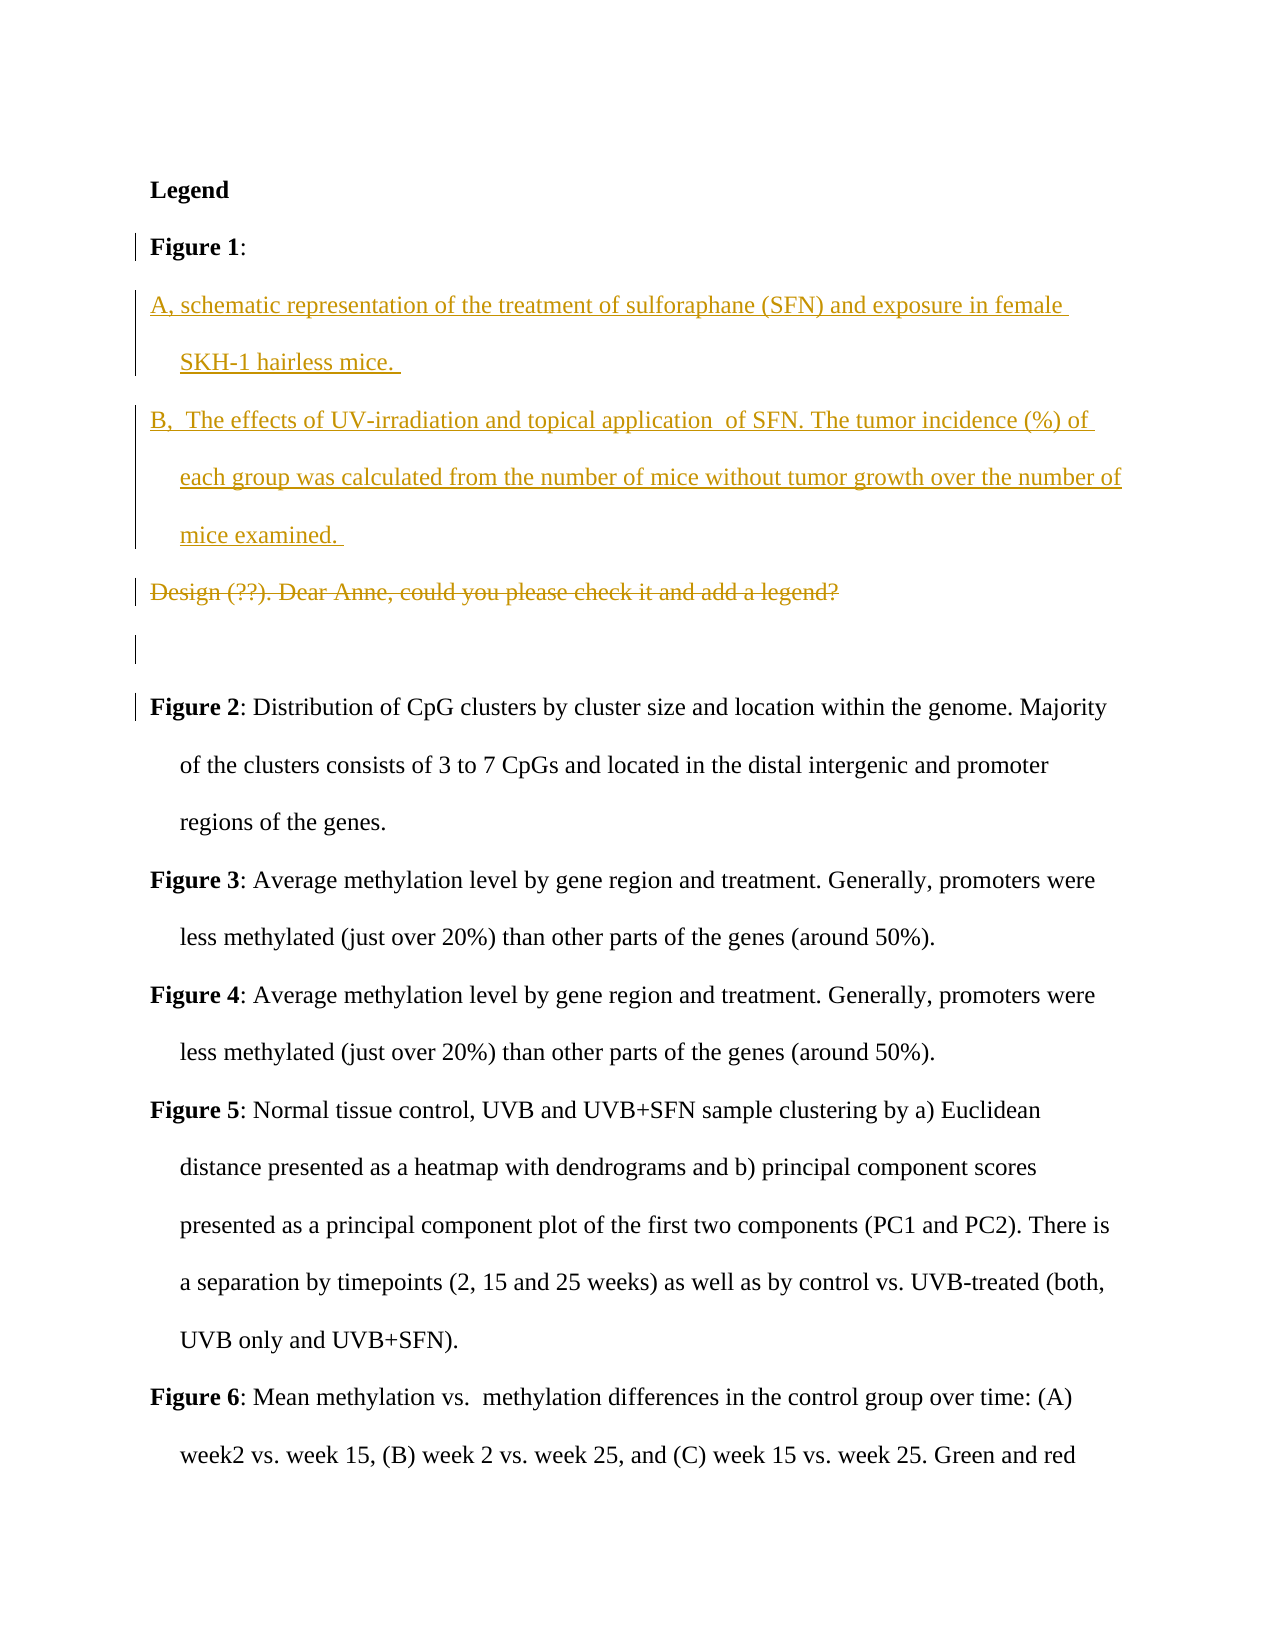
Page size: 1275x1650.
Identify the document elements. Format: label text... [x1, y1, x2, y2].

text Figure 2: Distribution of CpG clusters by cluster size and location within the genome. Majority of the clusters consists of 3 to 7 CpGs and located in the distal intergenic and promoter regions of the genes. [150, 692, 1125, 836]
subtitle Legend [150, 175, 1125, 204]
text Figure 3: Average methylation level by gene region and treatment. Generally, promoters were less methylated (just over 20%) than other parts of the genes (around 50%). [150, 865, 1125, 951]
text Figure 4: Average methylation level by gene region and treatment. Generally, promoters were less methylated (just over 20%) than other parts of the genes (around 50%). [150, 980, 1125, 1066]
text Figure 5: Normal tissue control, UVB and UVB+SFN sample clustering by a) Euclidean distance presented as a heatmap with dendrograms and b) principal component scores presented as a principal component plot of the first two components (PC1 and PC2). There is a separation by timepoints (2, 15 and 25 weeks) as well as by control vs. UVB-treated (both, UVB only and UVB+SFN). [150, 1095, 1125, 1354]
text Figure 1: [150, 232, 1125, 261]
